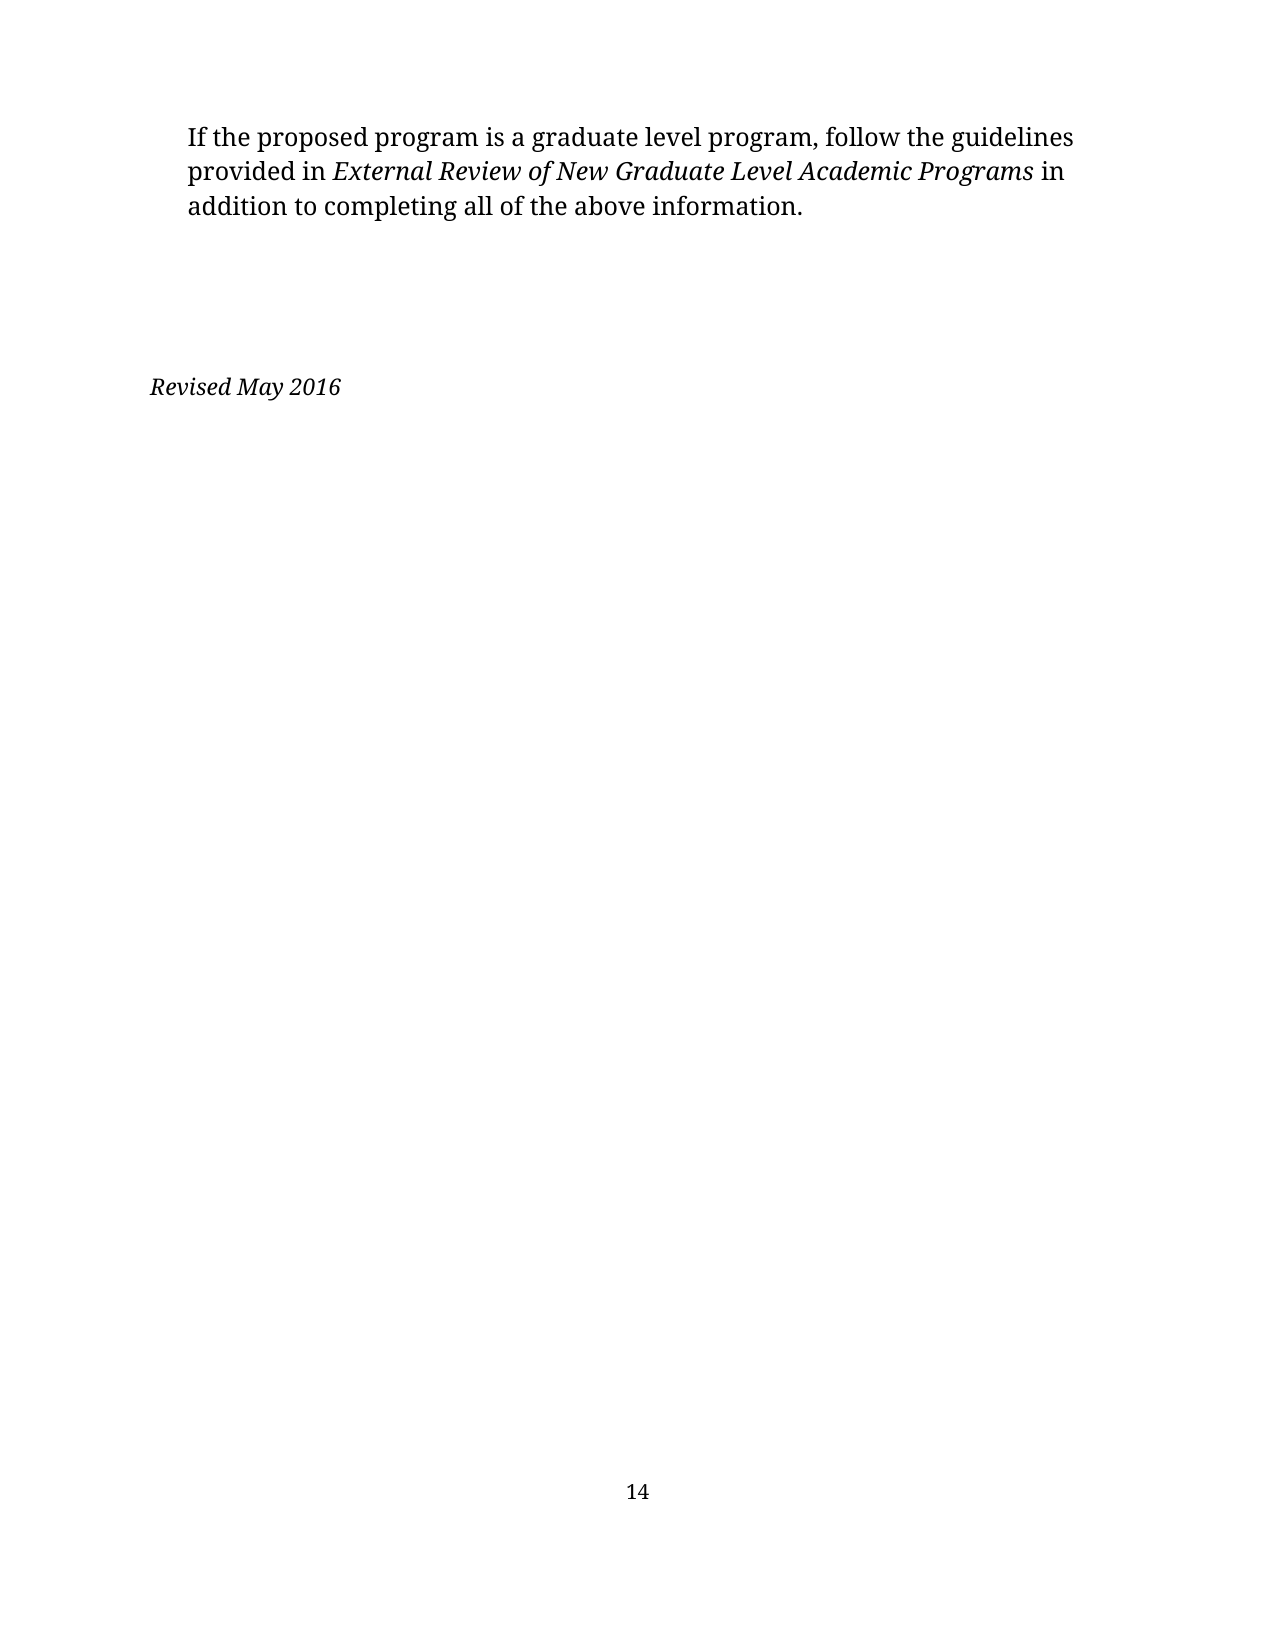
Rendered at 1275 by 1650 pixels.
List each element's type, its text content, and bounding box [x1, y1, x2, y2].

text Revised May 2016 [150, 371, 1125, 402]
text If the proposed program is a graduate level program, follow the guidelines provided in External Review of New Graduate Level Academic Programs in addition to completing all of the above information. [187, 120, 1125, 222]
